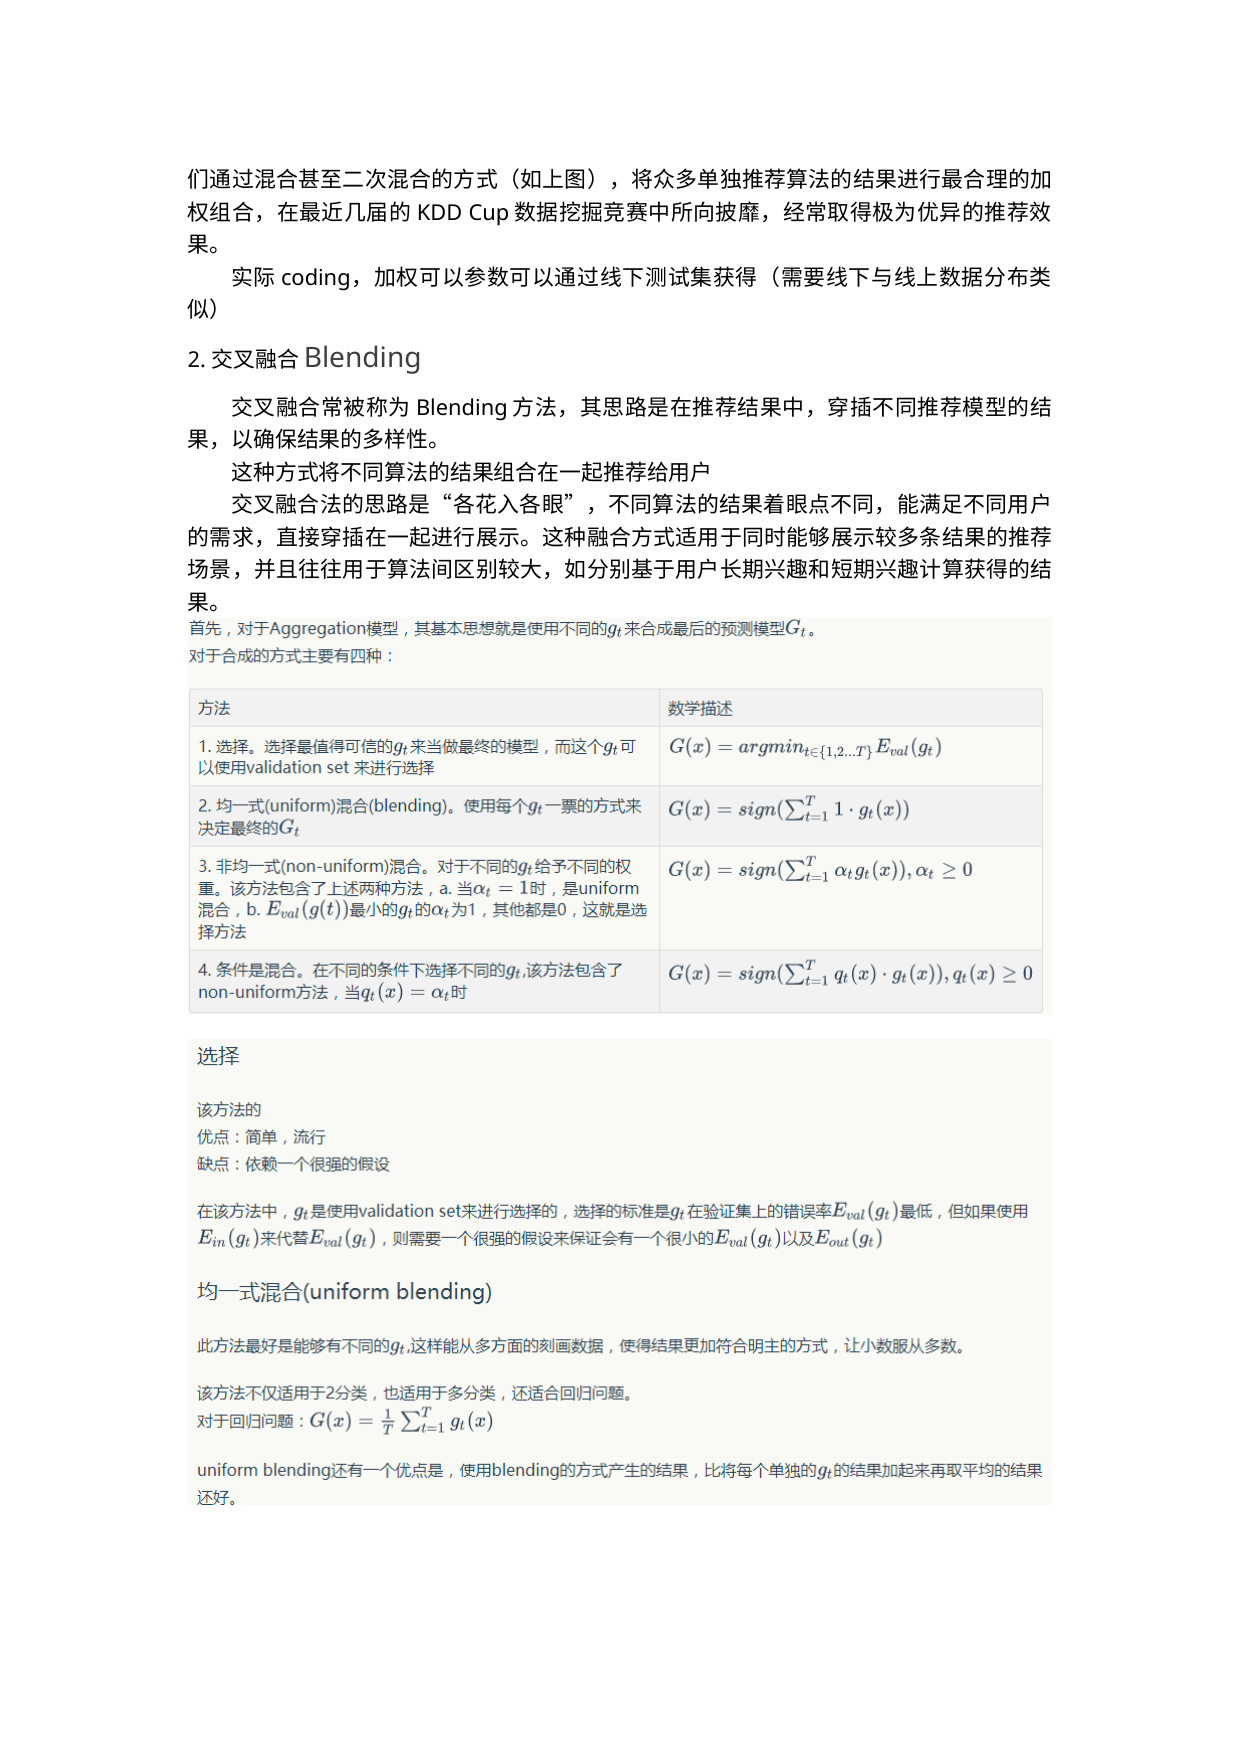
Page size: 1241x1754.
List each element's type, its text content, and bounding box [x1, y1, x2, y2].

text 交叉融合法的思路是“各花入各眼”，不同算法的结果着眼点不同，能满足不同用户的需求，直接穿插在一起进行展示。这种融合方式适用于同时能够展示较多条结果的推荐场景，并且往往用于算法间区别较大，如分别基于用户长期兴趣和短期兴趣计算获得的结果。 [187, 487, 1053, 617]
text 实际coding，加权可以参数可以通过线下测试集获得（需要线下与线上数据分布类似） [187, 259, 1053, 324]
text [187, 162, 1053, 259]
picture [187, 617, 1053, 1015]
text 这种方式将不同算法的结果组合在一起推荐给用户 [187, 454, 1053, 487]
text 2. 交叉融合Blending [187, 324, 1053, 389]
picture [187, 1039, 1053, 1505]
text 交叉融合常被称为Blending方法，其思路是在推荐结果中，穿插不同推荐模型的结果，以确保结果的多样性。 [187, 389, 1053, 454]
